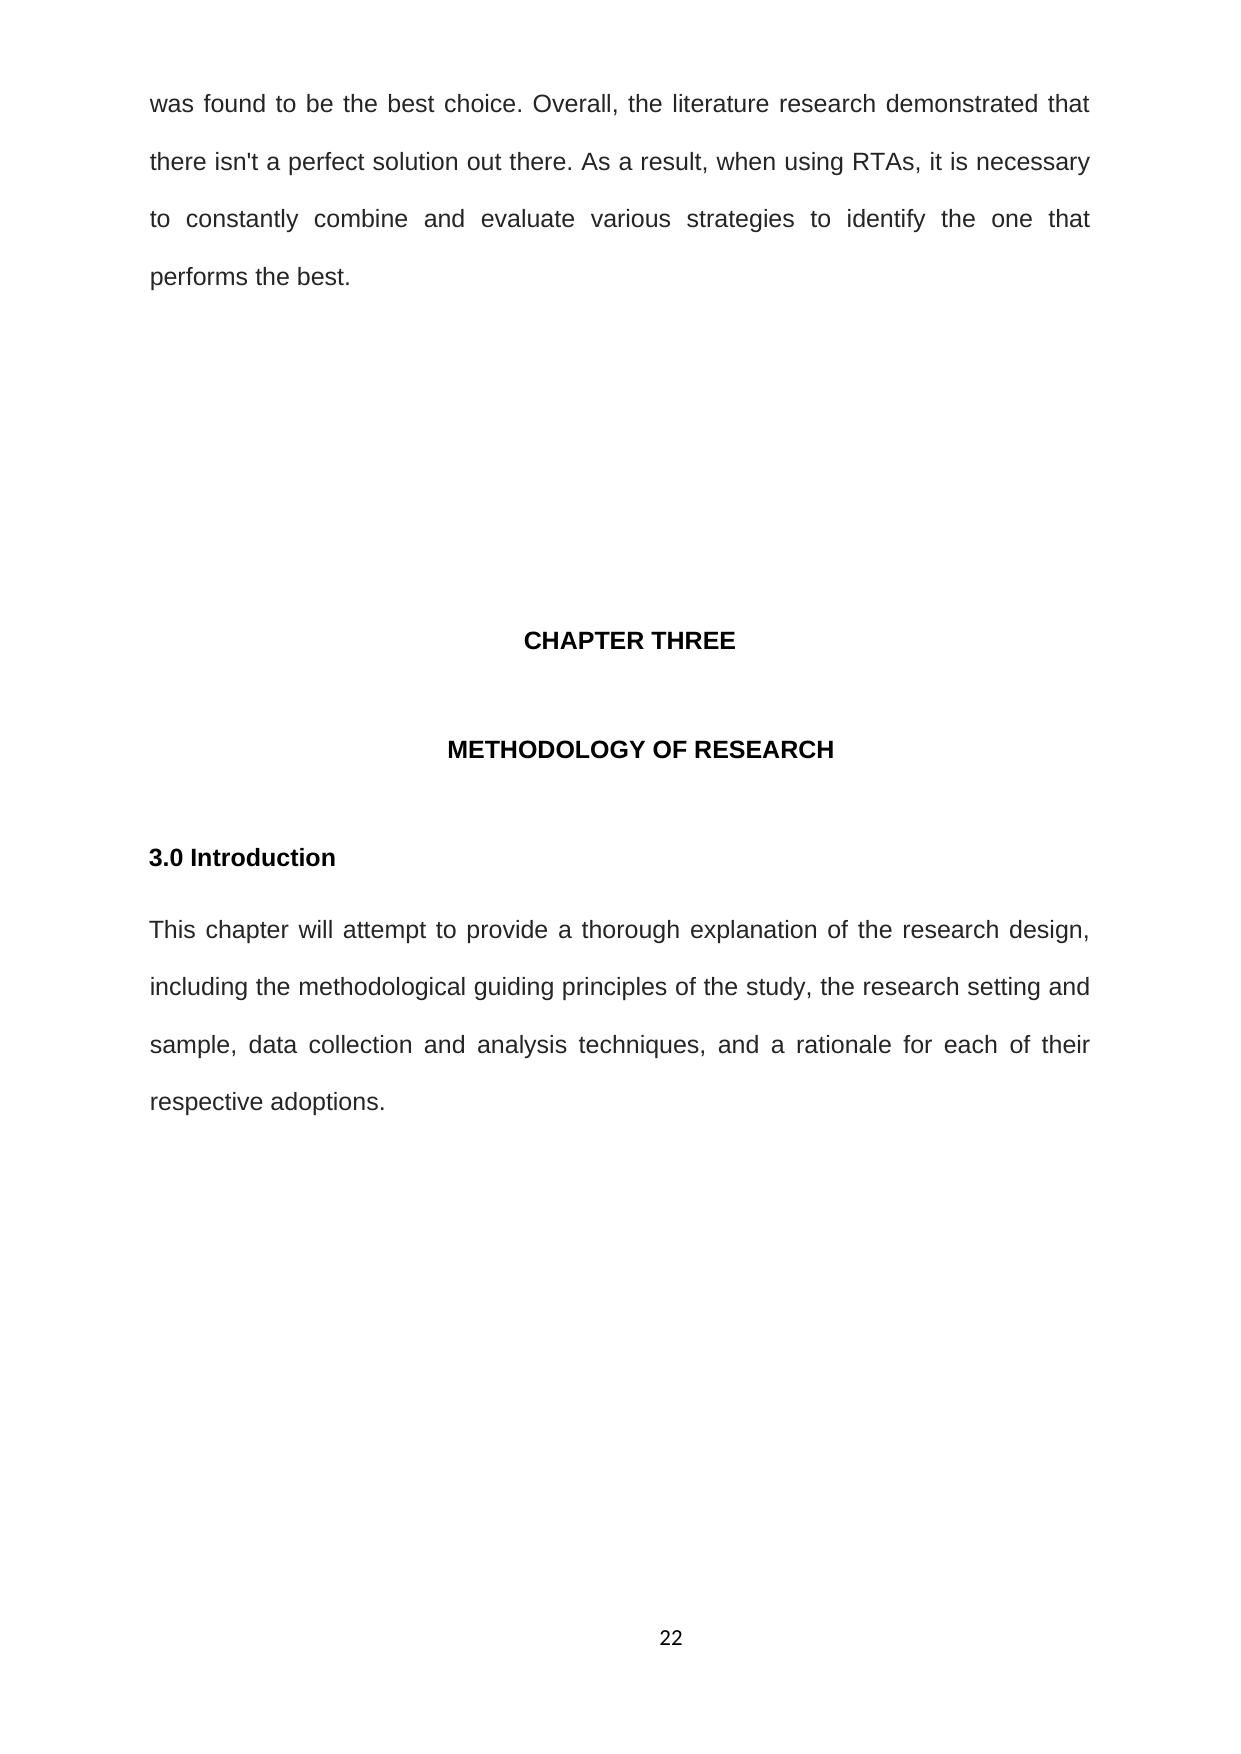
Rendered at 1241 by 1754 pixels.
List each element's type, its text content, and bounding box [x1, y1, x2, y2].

subtitle METHODOLOGY OF RESEARCH [148, 735, 1191, 763]
subtitle 3.0 Introduction [148, 843, 1191, 872]
text This chapter will attempt to provide a thorough explanation of the research design, including the methodological guiding principles of the study, the research setting and sample, data collection and analysis techniques, and a rationale for each of their respective adoptions. [148, 915, 1092, 1116]
subtitle CHAPTER THREE [148, 626, 1191, 655]
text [148, 89, 1092, 291]
